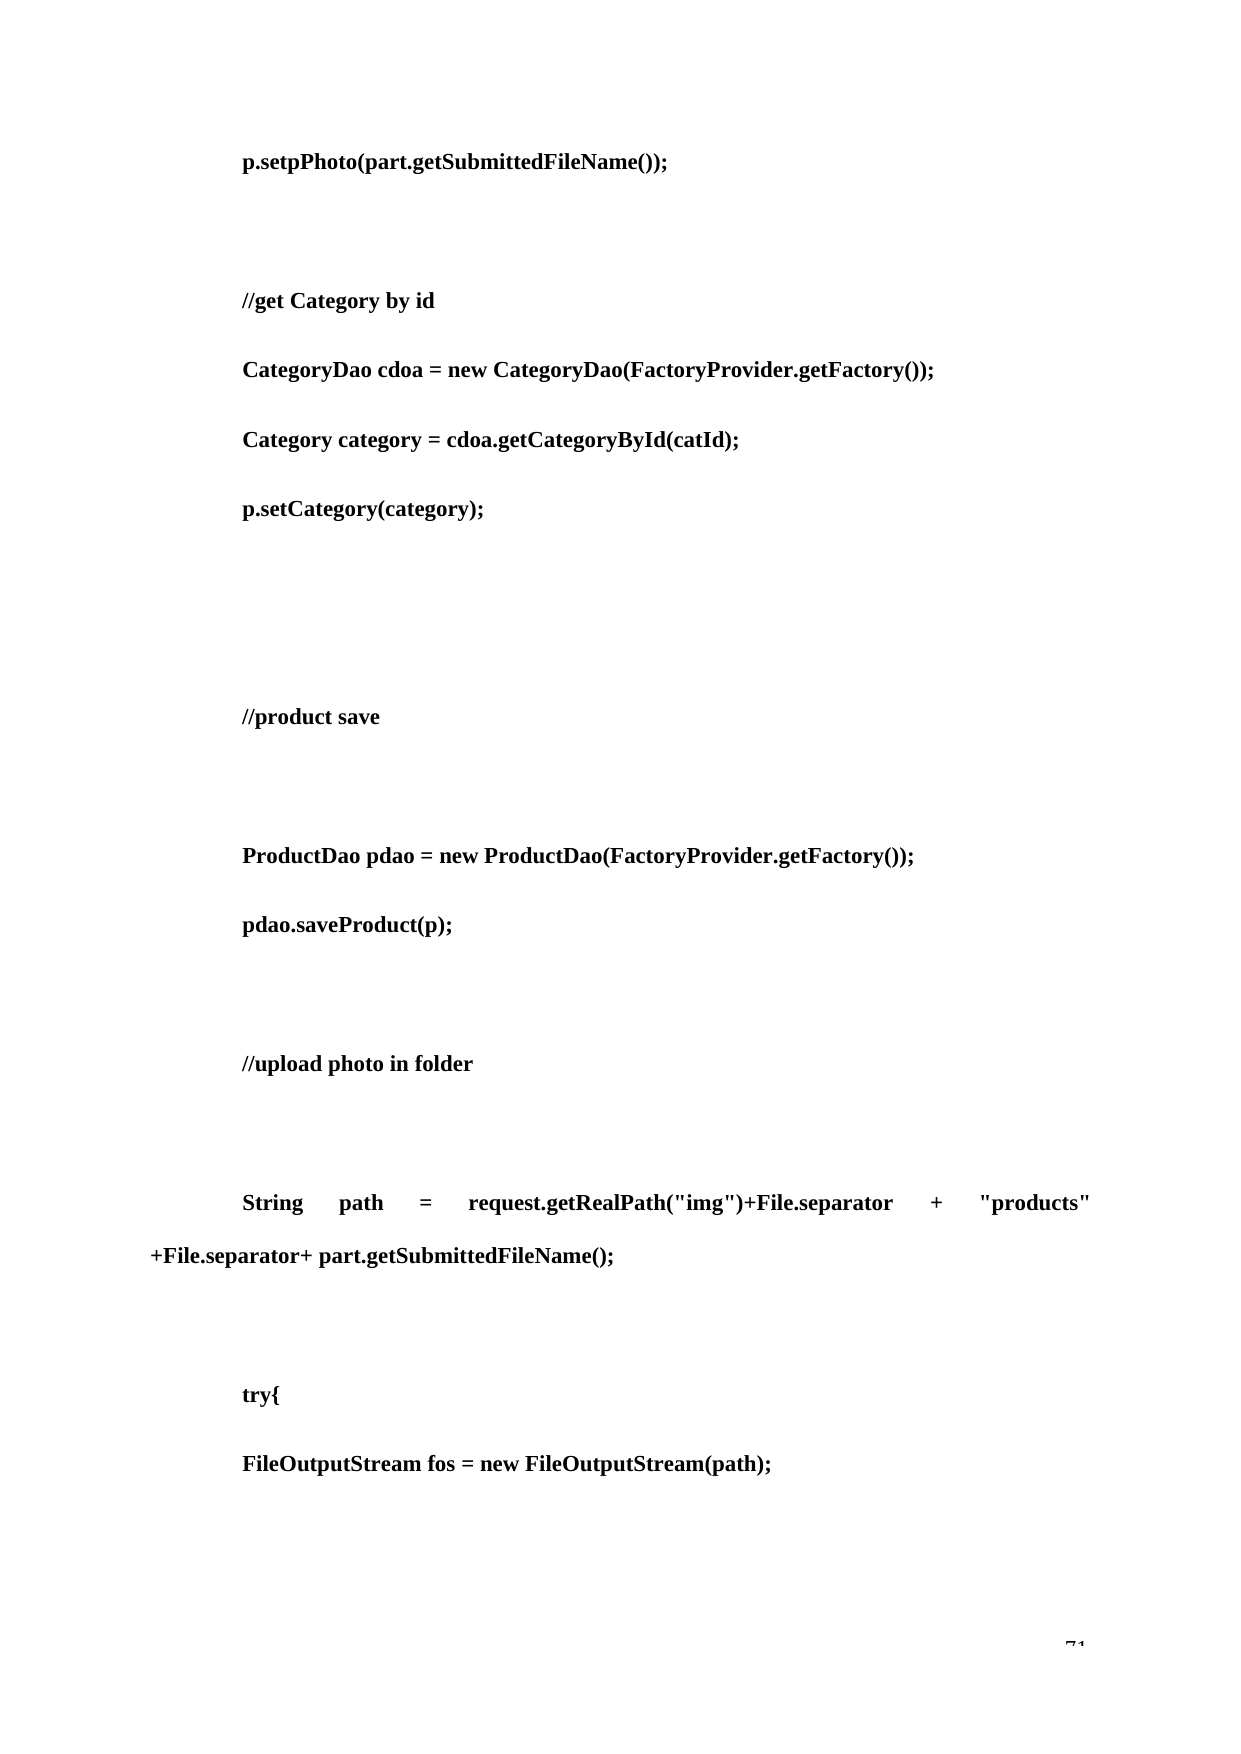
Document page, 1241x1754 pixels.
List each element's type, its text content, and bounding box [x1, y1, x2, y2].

text String path = request.getRealPath("img")+File.separator + "products" [242, 1189, 1103, 1215]
text try{ [242, 1381, 1103, 1407]
text FileOutputStream fos = new FileOutputStream(path); [242, 1450, 1103, 1476]
text //get Category by id [242, 287, 1103, 313]
text //upload photo in folder [242, 1050, 1103, 1076]
text p.setpPhoto(part.getSubmittedFileName()); [242, 148, 1103, 174]
text +File.separator+ part.getSubmittedFileName(); [150, 1242, 1103, 1268]
text ProductDao pdao = new ProductDao(FactoryProvider.getFactory()); pdao.saveProduct(p); [242, 842, 917, 938]
text CategoryDao cdoa = new CategoryDao(FactoryProvider.getFactory()); Category category = cdoa.getCategoryById(catId); p.setCategory(category); [242, 356, 937, 521]
text //product save [242, 703, 1103, 730]
